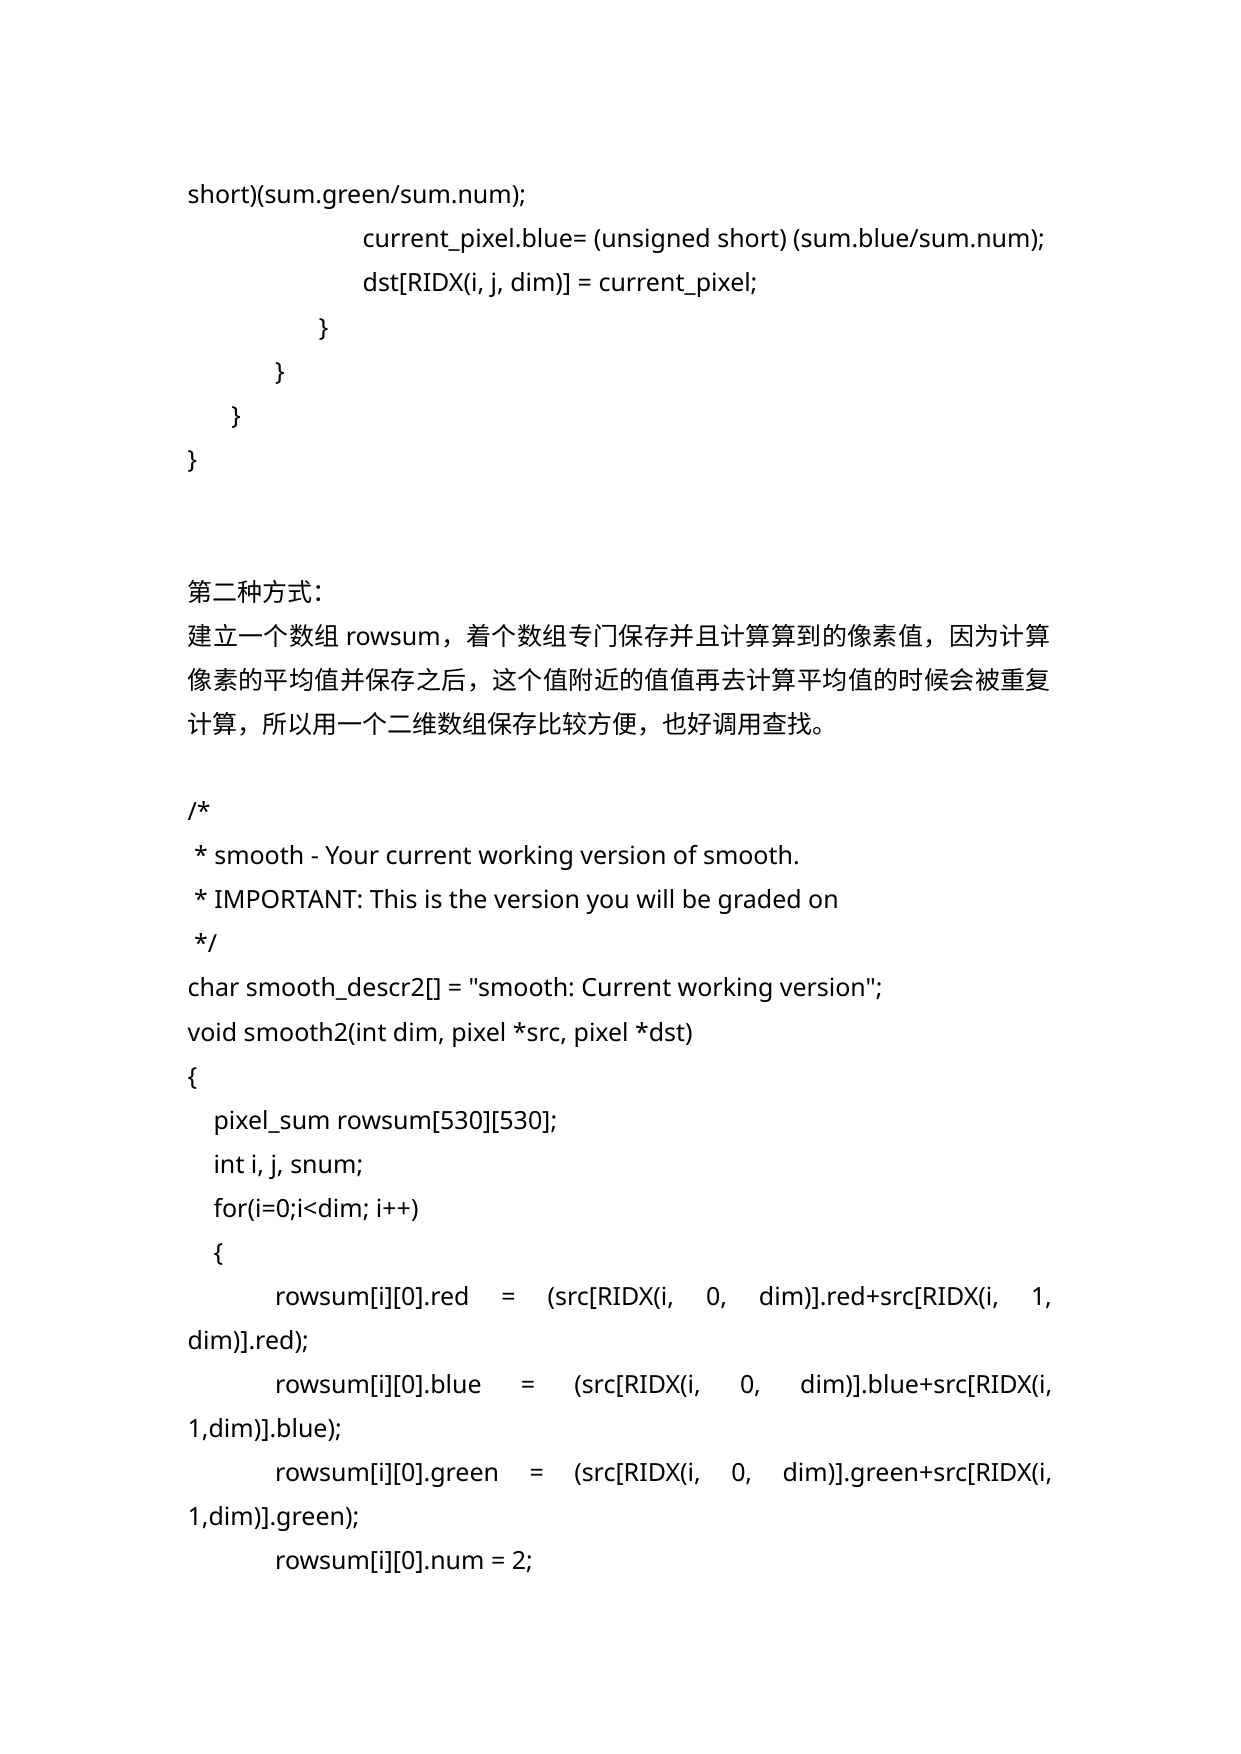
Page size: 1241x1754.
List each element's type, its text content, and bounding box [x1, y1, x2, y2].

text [187, 172, 1053, 216]
text * IMPORTANT: This is the version you will be graded on [187, 877, 1053, 921]
text { [187, 1053, 1053, 1097]
text pixel_sum rowsum[530][530]; [187, 1097, 1053, 1141]
text } [187, 348, 1053, 392]
text rowsum[i][0].blue = (src[RIDX(i, 0, dim)].blue+src[RIDX(i, 1,dim)].blue); [187, 1362, 1053, 1450]
text rowsum[i][0].num = 2; [187, 1538, 1053, 1582]
text */ [187, 921, 1053, 965]
text } [187, 392, 1053, 436]
text rowsum[i][0].red = (src[RIDX(i, 0, dim)].red+src[RIDX(i, 1, dim)].red); [187, 1273, 1053, 1362]
text for(i=0;i<dim; i++) [187, 1185, 1053, 1229]
text 建立一个数组rowsum，着个数组专门保存并且计算算到的像素值，因为计算像素的平均值并保存之后，这个值附近的值值再去计算平均值的时候会被重复计算，所以用一个二维数组保存比较方便，也好调用查找。 [187, 613, 1053, 745]
text { [187, 1229, 1053, 1273]
text /* [187, 789, 1053, 833]
text } [187, 304, 1053, 348]
text * smooth - Your current working version of smooth. [187, 833, 1053, 877]
text 第二种方式： [187, 568, 1053, 613]
text void smooth2(int dim, pixel *src, pixel *dst) [187, 1009, 1053, 1053]
text rowsum[i][0].green = (src[RIDX(i, 0, dim)].green+src[RIDX(i, 1,dim)].green); [187, 1450, 1053, 1538]
text current_pixel.blue= (unsigned short) (sum.blue/sum.num); [187, 216, 1053, 260]
text char smooth_descr2[] = "smooth: Current working version"; [187, 965, 1053, 1009]
text } [187, 436, 1053, 480]
text dst[RIDX(i, j, dim)] = current_pixel; [187, 260, 1053, 304]
text int i, j, snum; [187, 1141, 1053, 1185]
